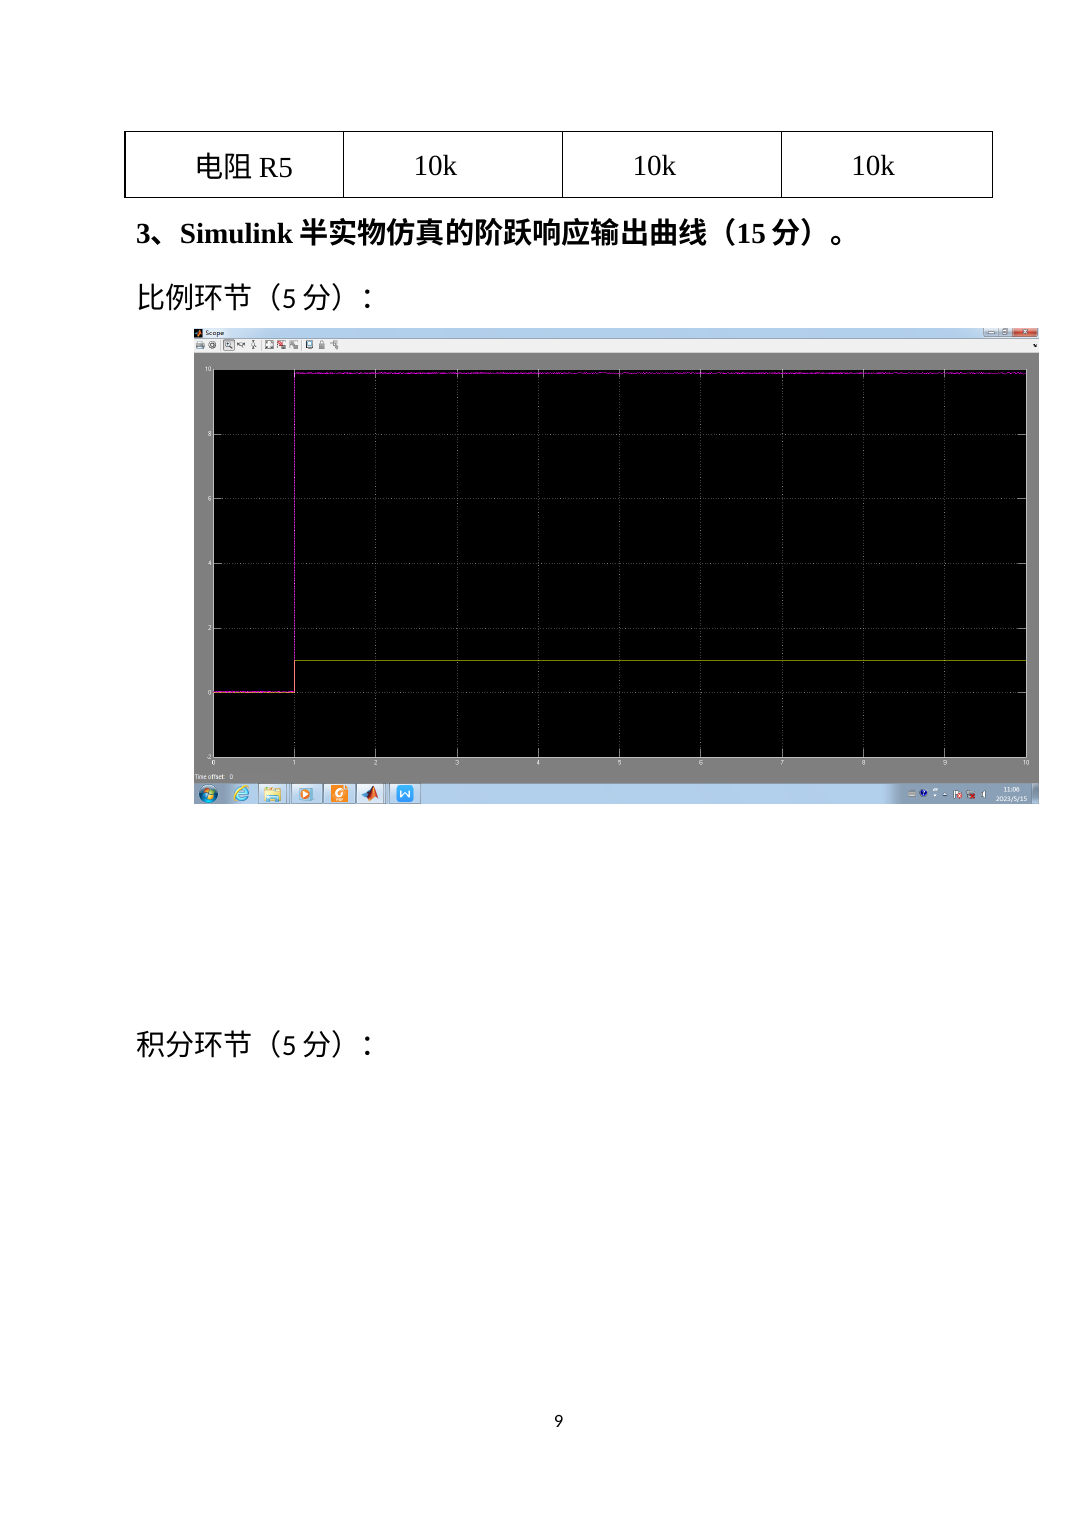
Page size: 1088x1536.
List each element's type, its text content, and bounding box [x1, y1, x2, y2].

picture [194, 328, 1039, 804]
text 积分环节（5分）： [136, 1011, 981, 1076]
table_cell 10k [782, 132, 992, 197]
table_cell 电阻R5 [126, 132, 343, 197]
table_cell 10k [563, 132, 781, 197]
text 3、Simulink半实物仿真的阶跃响应输出曲线（15分）。 [136, 198, 981, 263]
text 比例环节（5分）： [136, 263, 981, 328]
table_cell 10k [344, 132, 562, 197]
